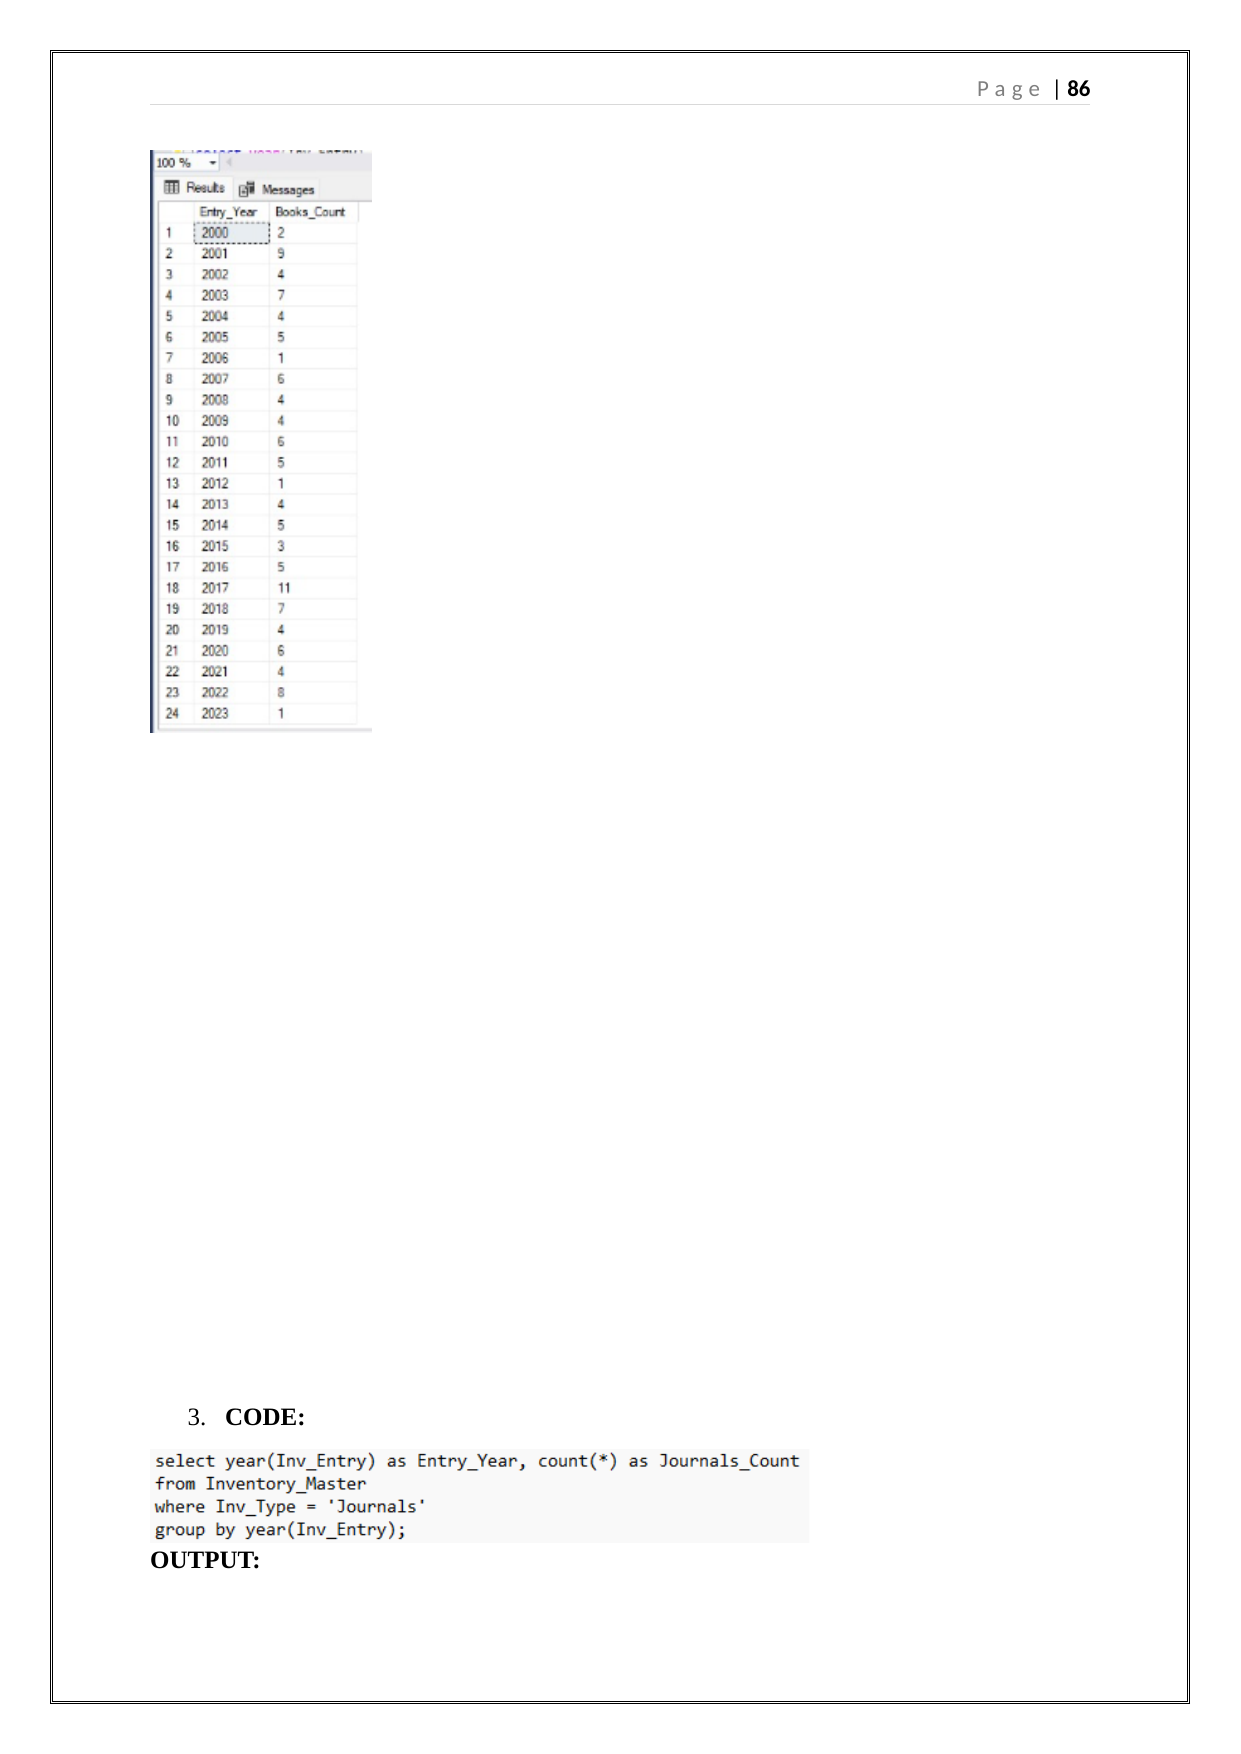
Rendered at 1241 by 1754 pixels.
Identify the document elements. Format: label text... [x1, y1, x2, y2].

picture [150, 1449, 810, 1543]
list CODE: [187, 1402, 1090, 1431]
picture [150, 150, 372, 733]
